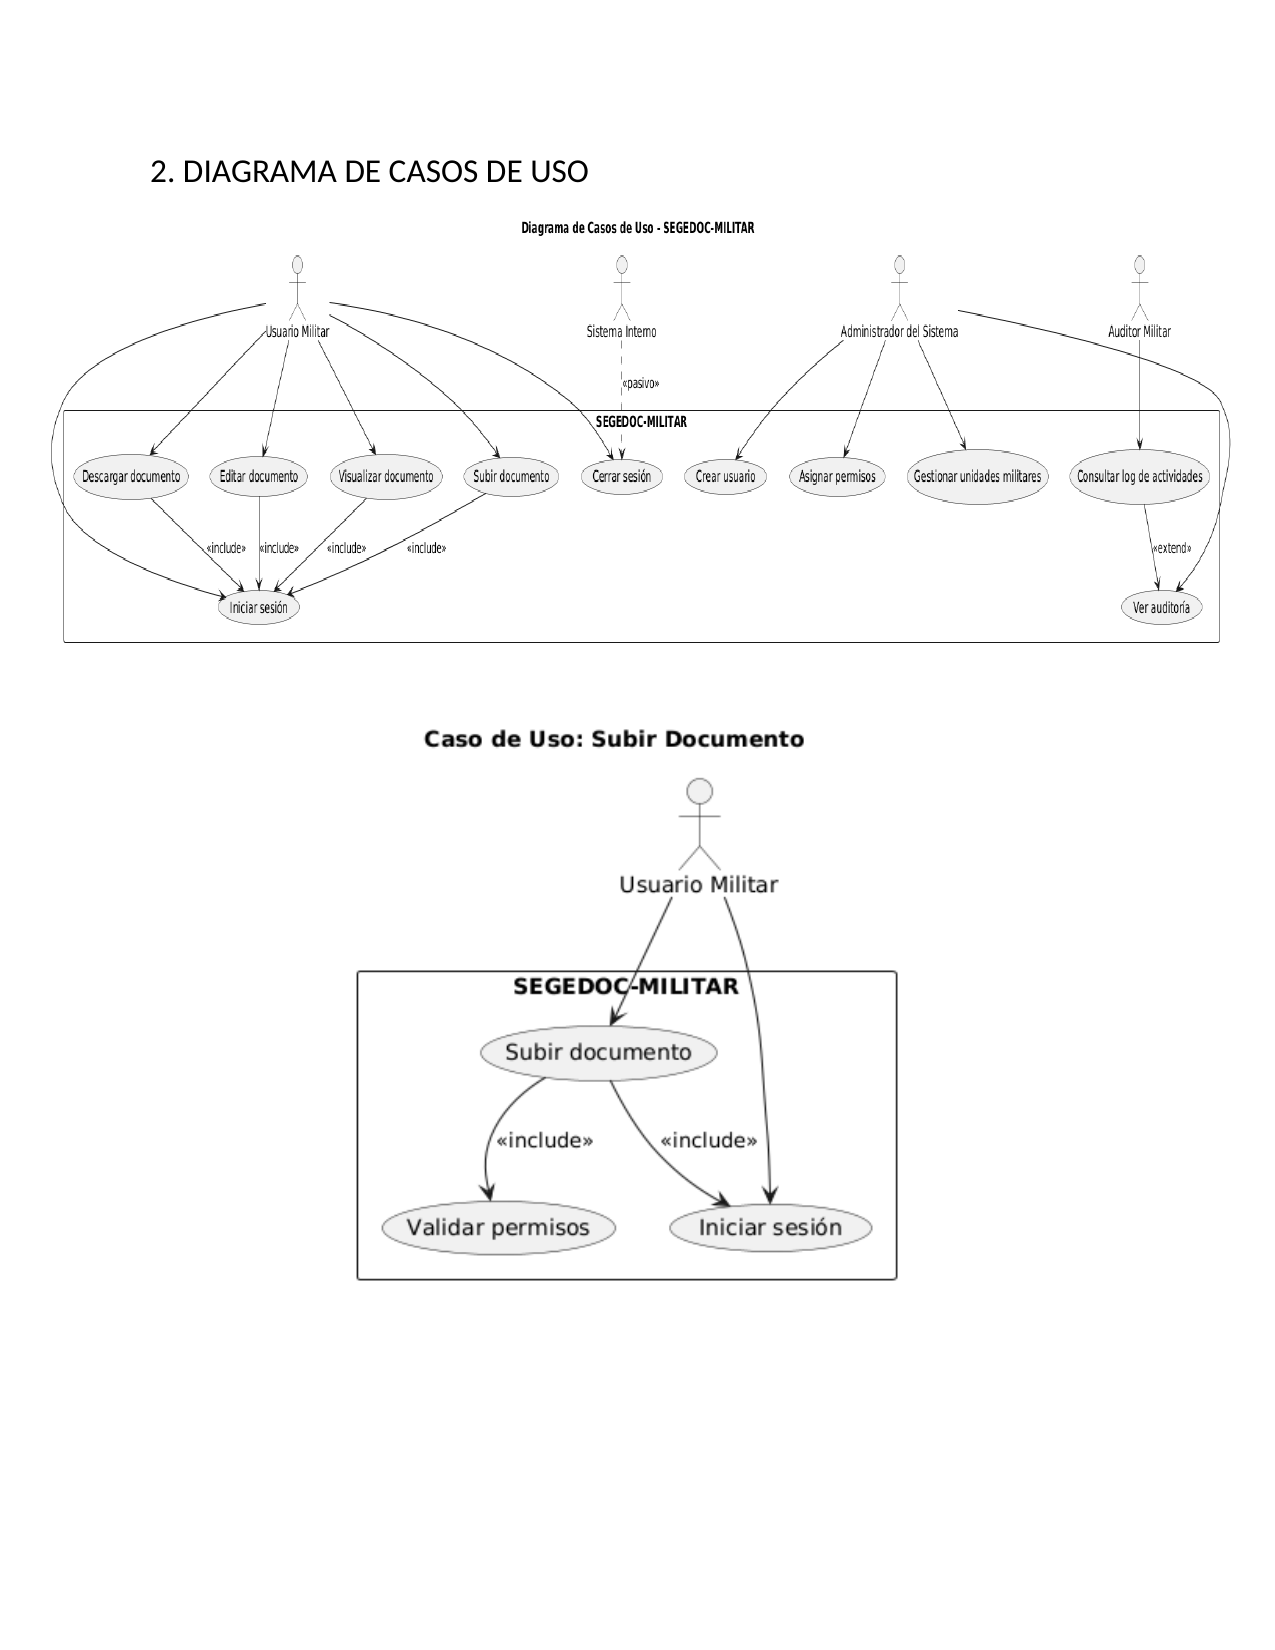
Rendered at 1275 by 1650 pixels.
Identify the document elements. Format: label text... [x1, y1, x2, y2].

picture [43, 208, 1240, 648]
text 2. DIAGRAMA DE CASOS DE USO [150, 150, 1125, 191]
picture [346, 711, 904, 1287]
